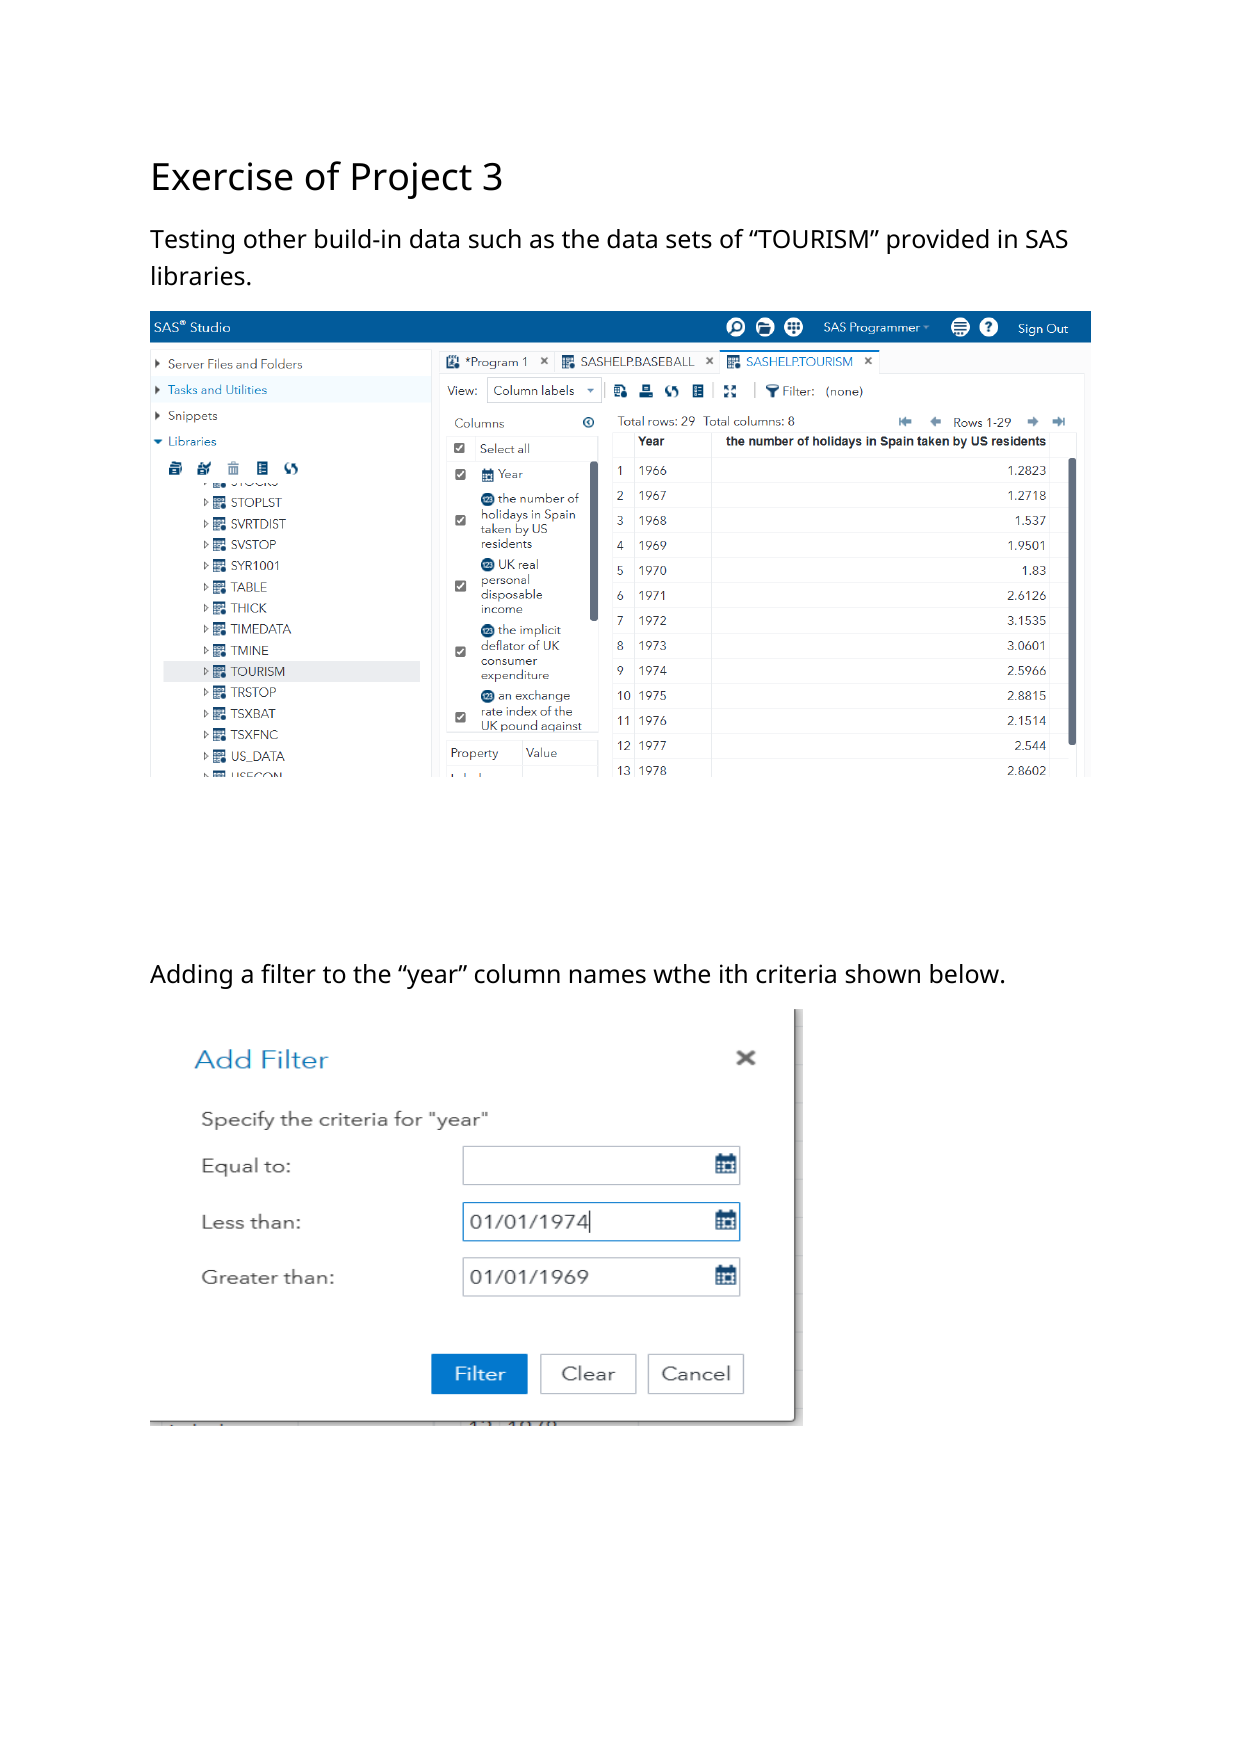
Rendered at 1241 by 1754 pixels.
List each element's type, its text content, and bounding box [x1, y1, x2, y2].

picture [150, 311, 1091, 777]
text Exercise of Project 3 [150, 150, 1090, 201]
text Adding a filter to the “year” column names wthe ith criteria shown below. [150, 956, 1090, 990]
text Testing other build-in data such as the data sets of “TOURISM” provided in SAS libraries. [150, 222, 1090, 293]
picture [150, 1009, 803, 1426]
